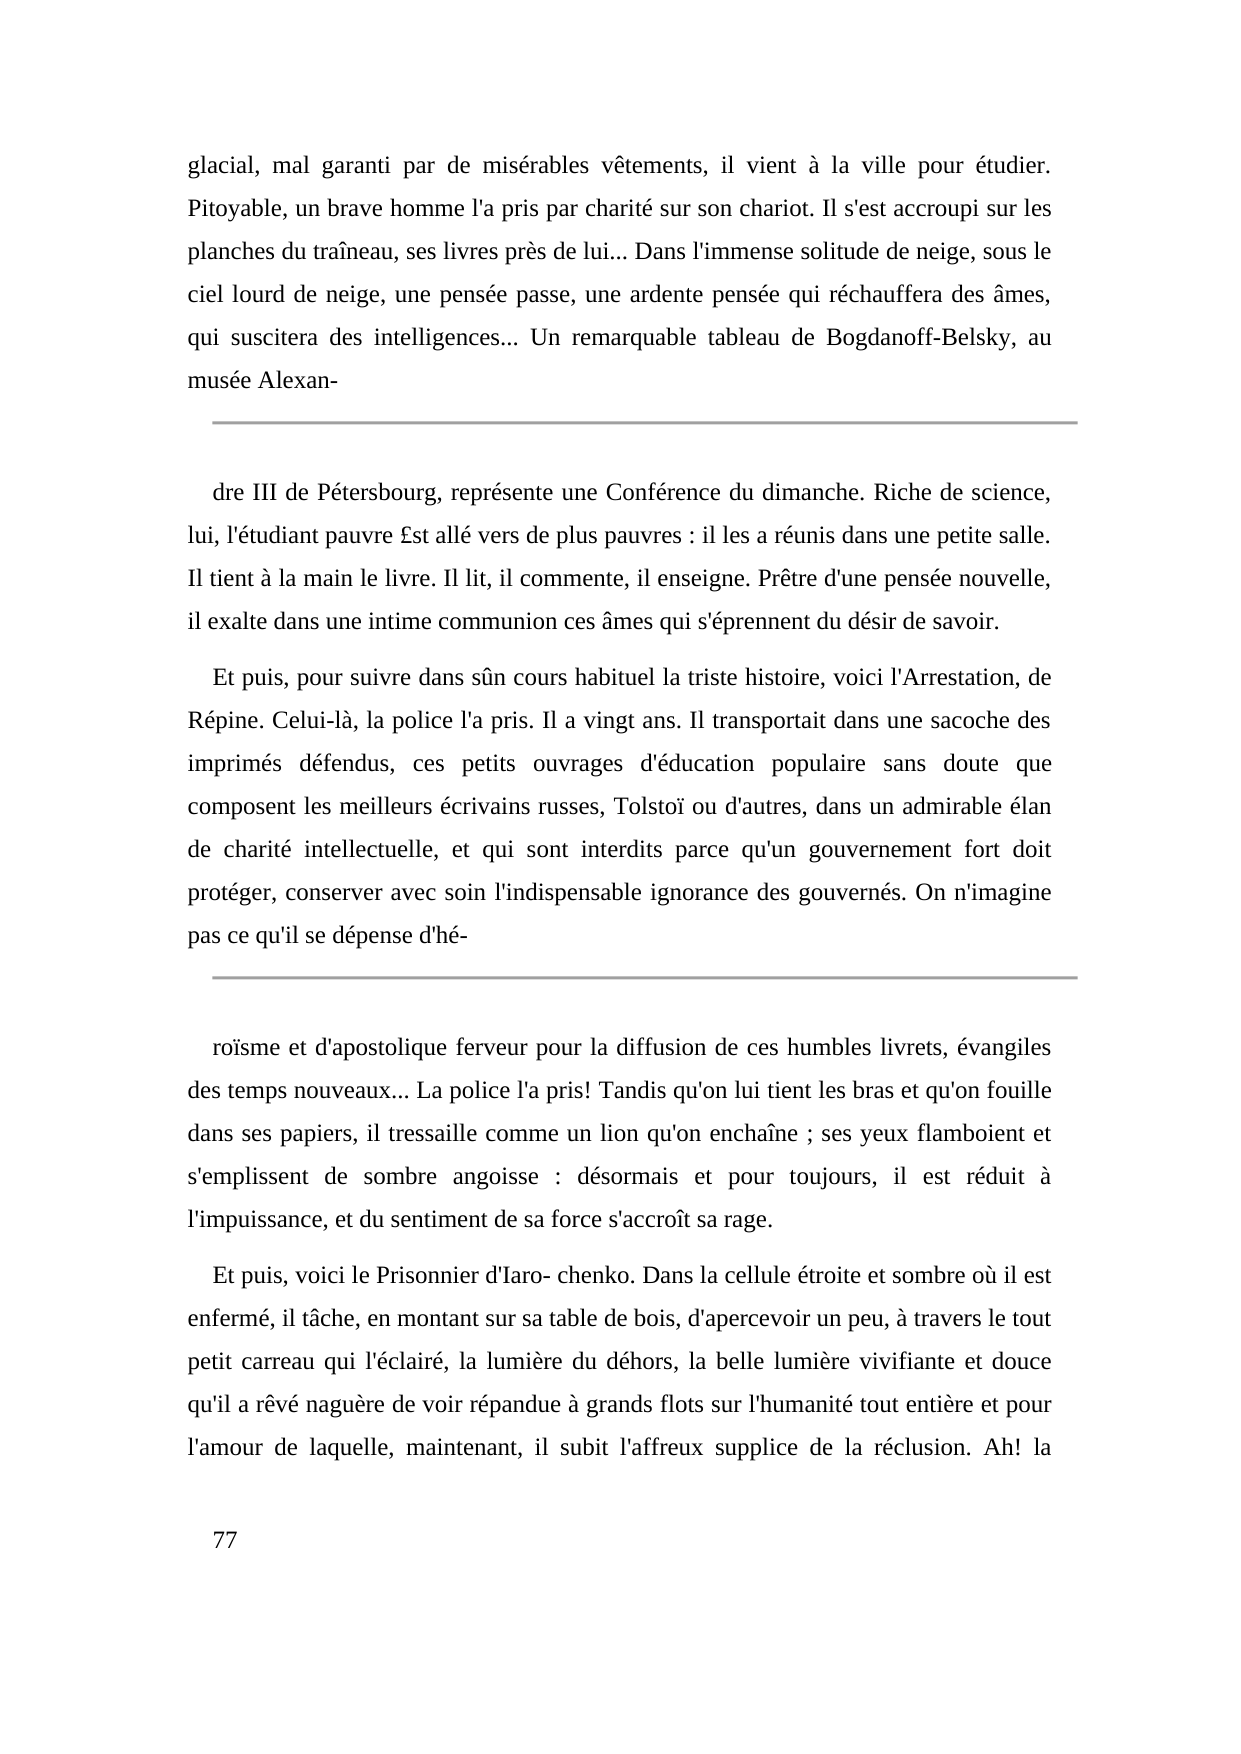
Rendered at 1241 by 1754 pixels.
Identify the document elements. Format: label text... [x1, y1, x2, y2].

text Et puis, pour suivre dans sûn cours habituel la triste histoire, voici l'Arrestation, de Répine. Celui-là, la police l'a pris. Il a vingt ans. Il transportait dans une sacoche des imprimés défendus, ces petits ouvrages d'éducation populaire sans doute que composent les meilleurs écrivains russes, Tolstoï ou d'autres, dans un admirable élan de charité intellectuelle, et qui sont interdits parce qu'un gouvernement fort doit protéger, conserver avec soin l'indispensable ignorance des gouvernés. On n'imagine pas ce qu'il se dépense d'hé- [187, 662, 1053, 949]
text roïsme et d'apostolique ferveur pour la diffusion de ces humbles livrets, évangiles des temps nouveaux... La police l'a pris! Tandis qu'on lui tient les bras et qu'on fouille dans ses papiers, il tressaille comme un lion qu'on enchaîne ; ses yeux flamboient et s'emplissent de sombre angoisse : désormais et pour toujours, il est réduit à l'impuissance, et du sentiment de sa force s'accroît sa rage. [187, 1032, 1053, 1233]
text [187, 150, 1053, 394]
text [187, 1260, 1053, 1461]
text dre III de Pétersbourg, représente une Conférence du dimanche. Riche de science, lui, l'étudiant pauvre £st allé vers de plus pauvres : il les a réunis dans une petite salle. Il tient à la main le livre. Il lit, il commente, il enseigne. Prêtre d'une pensée nouvelle, il exalte dans une intime communion ces âmes qui s'éprennent du désir de savoir. [187, 477, 1053, 635]
